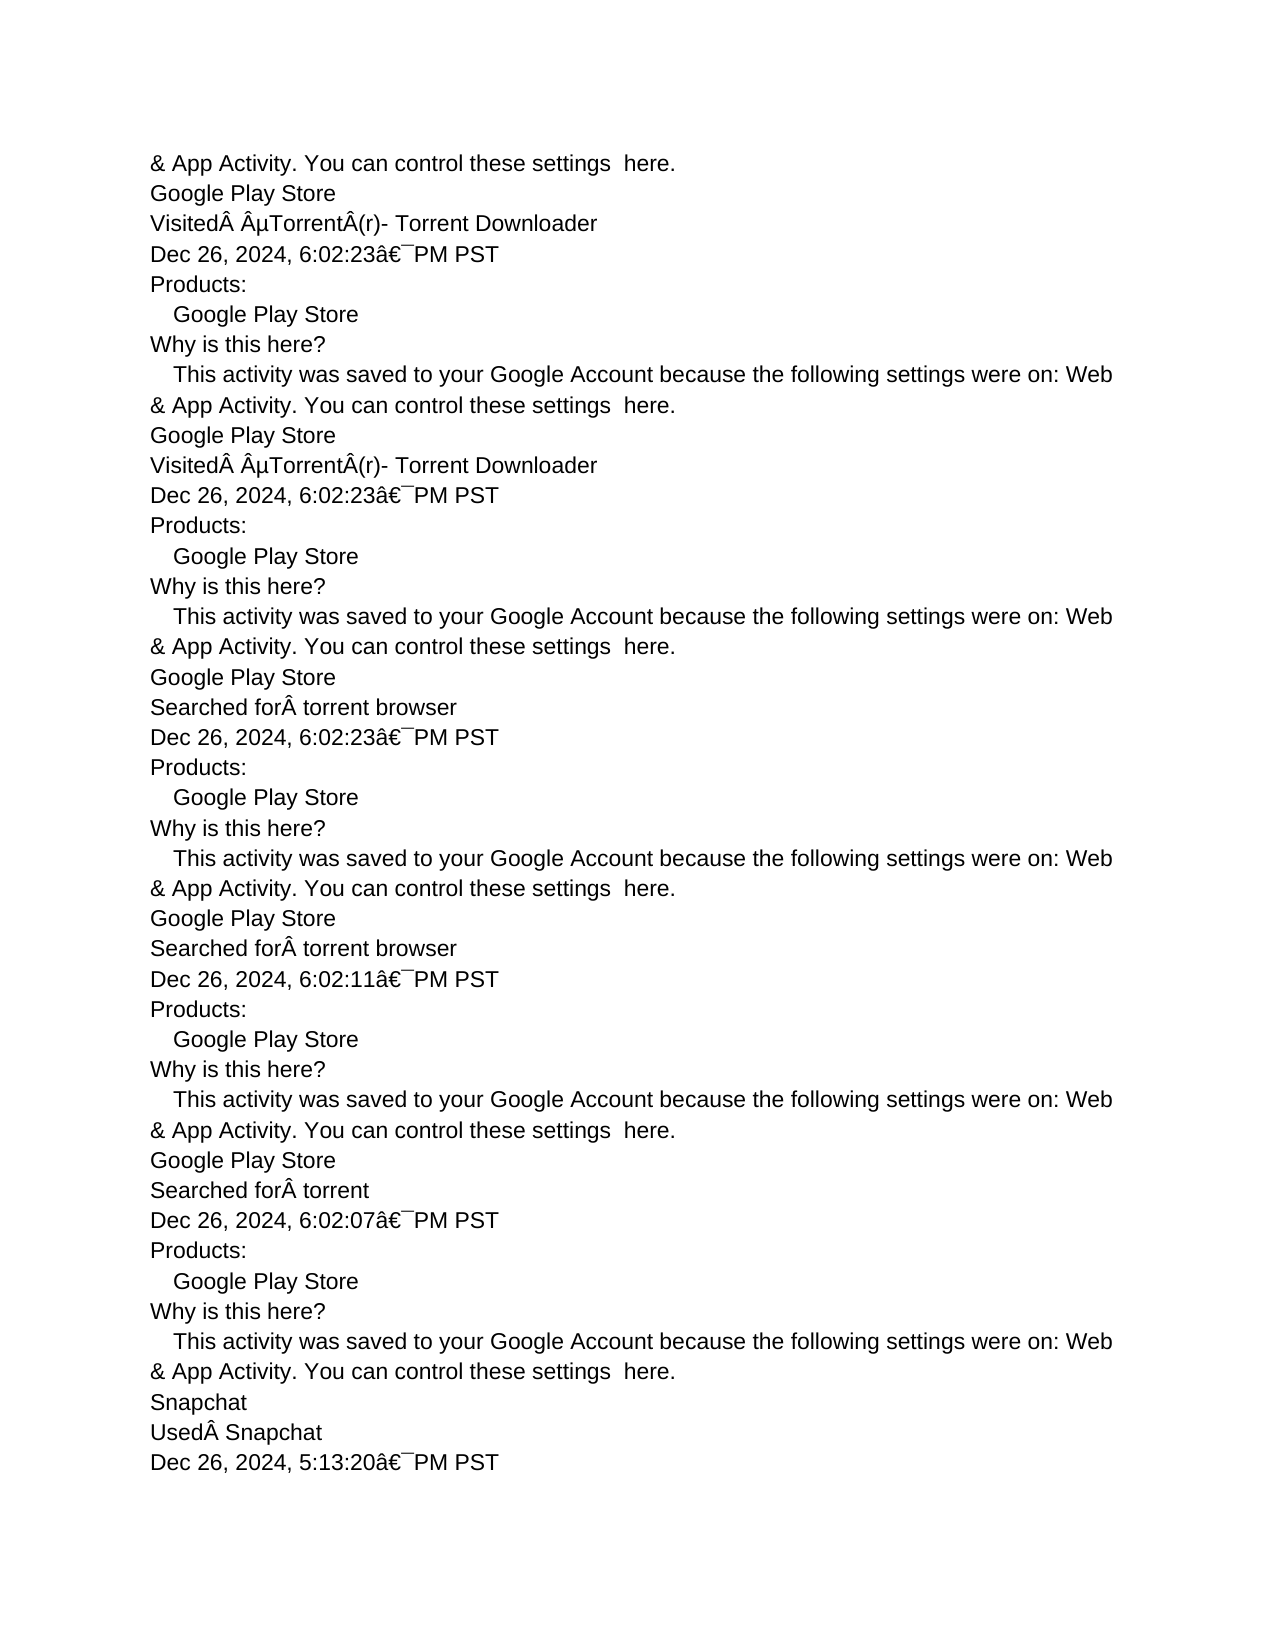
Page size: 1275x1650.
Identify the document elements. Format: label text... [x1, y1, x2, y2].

text This activity was saved to your Google Account because the following settings were on: Web & App Activity. You can control these settings here. [150, 1086, 1125, 1143]
text Why is this here? [150, 1298, 1125, 1324]
text Searched forÂ torrent browser [150, 694, 1125, 720]
text Why is this here? [150, 814, 1125, 841]
text Google Play Store [150, 301, 1125, 327]
text Searched forÂ torrent browser [150, 935, 1125, 962]
text UsedÂ Snapchat [150, 1419, 1125, 1445]
text Dec 26, 2024, 6:02:11â€¯PM PST [150, 966, 1125, 992]
text This activity was saved to your Google Account because the following settings were on: Web & App Activity. You can control these settings here. [150, 361, 1125, 418]
text Google Play Store [150, 663, 1125, 690]
text This activity was saved to your Google Account because the following settings were on: Web & App Activity. You can control these settings here. [150, 845, 1125, 901]
text Products: [150, 754, 1125, 781]
text Dec 26, 2024, 6:02:23â€¯PM PST [150, 482, 1125, 509]
text Google Play Store [150, 905, 1125, 932]
text Google Play Store [150, 543, 1125, 569]
text Why is this here? [150, 573, 1125, 599]
text Google Play Store [150, 180, 1125, 207]
text Products: [150, 512, 1125, 539]
text Dec 26, 2024, 6:02:23â€¯PM PST [150, 241, 1125, 267]
text Dec 26, 2024, 6:02:23â€¯PM PST [150, 724, 1125, 750]
text Why is this here? [150, 1056, 1125, 1083]
text Google Play Store [150, 1026, 1125, 1052]
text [150, 150, 1125, 176]
text Products: [150, 1237, 1125, 1264]
text Dec 26, 2024, 6:02:07â€¯PM PST [150, 1207, 1125, 1234]
text Products: [150, 271, 1125, 297]
text Why is this here? [150, 331, 1125, 358]
text Searched forÂ torrent [150, 1177, 1125, 1203]
text Dec 26, 2024, 5:13:20â€¯PM PST [150, 1449, 1125, 1475]
text Products: [150, 996, 1125, 1022]
text Google Play Store [150, 422, 1125, 448]
text Google Play Store [150, 1268, 1125, 1294]
text This activity was saved to your Google Account because the following settings were on: Web & App Activity. You can control these settings here. [150, 1328, 1125, 1385]
text Snapchat [150, 1388, 1125, 1415]
text VisitedÂ ÂµTorrentÂ(r)- Torrent Downloader [150, 210, 1125, 237]
text Google Play Store [150, 1147, 1125, 1173]
text VisitedÂ ÂµTorrentÂ(r)- Torrent Downloader [150, 452, 1125, 478]
text Google Play Store [150, 784, 1125, 811]
text This activity was saved to your Google Account because the following settings were on: Web & App Activity. You can control these settings here. [150, 603, 1125, 660]
